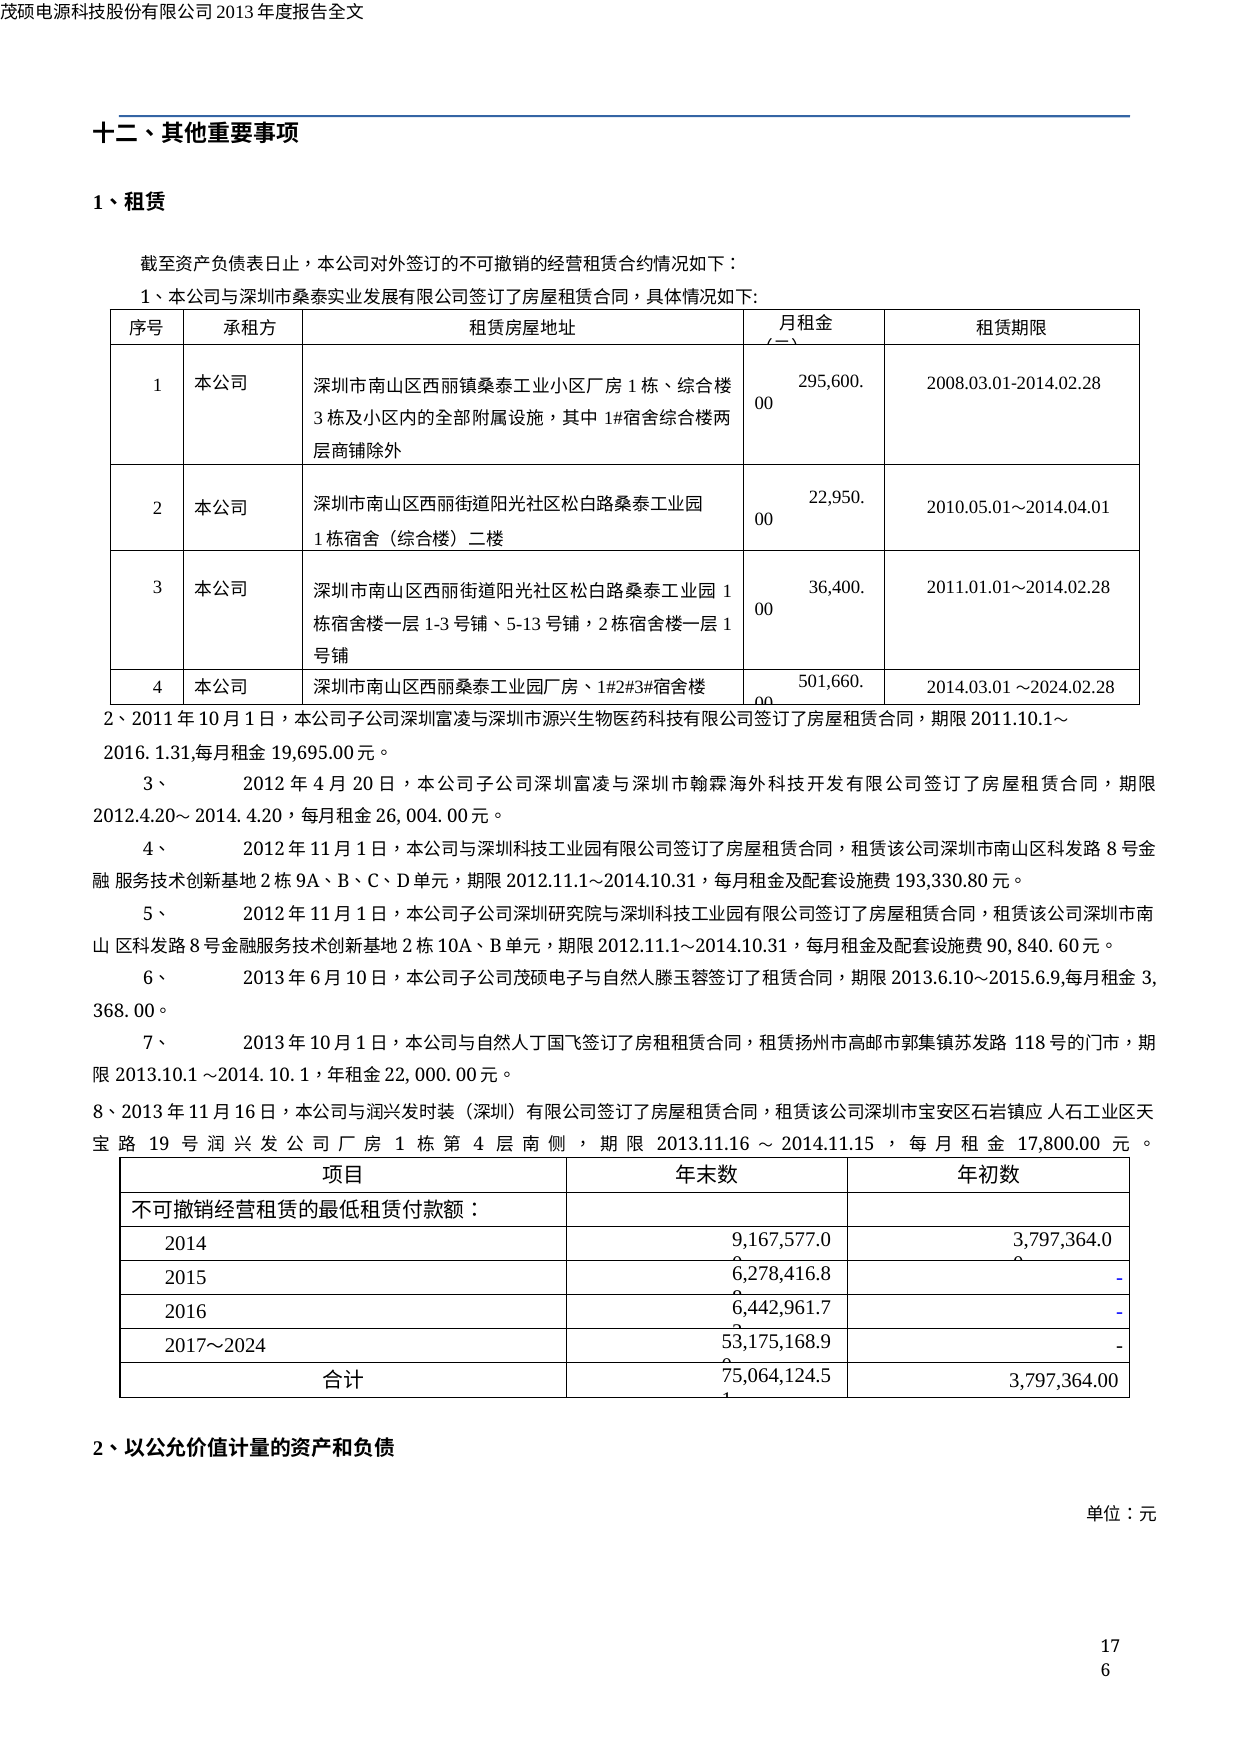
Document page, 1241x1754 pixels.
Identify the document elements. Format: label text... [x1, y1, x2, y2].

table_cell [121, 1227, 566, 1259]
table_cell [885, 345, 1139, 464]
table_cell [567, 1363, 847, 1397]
text 十二、其他重要事项 [93, 116, 1157, 148]
text 5、 2012年11月1日，本公司子公司深圳研究院与深圳科技工业园有限公司签订了房屋租赁合同，租赁该公司深圳市南山 区科发路8号金融服务技术创新基地2栋10A、B单元，期限2012.11.1〜2014.10.31，每月租金及配套设施费90, 840. 60元。 [93, 894, 1157, 959]
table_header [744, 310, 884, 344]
text 3、 2012年4月20日，本公司子公司深圳富凌与深圳市翰霖海外科技开发有限公司签订了房屋租赁合同，期限2012.4.20〜 2014. 4.20，每月租金26, 004. 00元。 [93, 764, 1157, 829]
text 1、租赁 [93, 187, 1157, 216]
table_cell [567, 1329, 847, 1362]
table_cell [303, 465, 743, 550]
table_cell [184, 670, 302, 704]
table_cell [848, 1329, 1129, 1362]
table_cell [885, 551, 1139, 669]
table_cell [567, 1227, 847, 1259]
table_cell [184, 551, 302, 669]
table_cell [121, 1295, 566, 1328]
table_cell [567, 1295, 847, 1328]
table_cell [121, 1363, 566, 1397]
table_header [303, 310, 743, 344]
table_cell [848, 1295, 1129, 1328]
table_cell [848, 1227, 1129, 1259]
text 2、以公允价值计量的资产和负债 [93, 1433, 1157, 1462]
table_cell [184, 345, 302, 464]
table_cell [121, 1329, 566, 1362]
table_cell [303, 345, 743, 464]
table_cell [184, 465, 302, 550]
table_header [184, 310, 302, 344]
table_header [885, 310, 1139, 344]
text 7、 2013年10月1日，本公司与自然人丁国飞签订了房租租赁合同，租赁扬州市高邮市郭集镇苏发路118号的门市，期限 2013.10.1 〜2014. 10. 1，年租金22, 000. 00元。 [93, 1024, 1157, 1088]
text 截至资产负债表日止，本公司对外签订的不可撤销的经营租赁合约情况如下： [140, 251, 1157, 275]
text 2、2011年10月1日，本公司子公司深圳富凌与深圳市源兴生物医药科技有限公司签订了房屋租赁合同，期限2011.10.1〜 [103, 705, 1157, 731]
text 8、2013年11月16日，本公司与润兴发时装（深圳）有限公司签订了房屋租赁合同，租赁该公司深圳市宝安区石岩镇应 人石工业区天宝路19号润兴发公司厂房1栋第4层南侧，期限2013.11.16〜2014.11.15，每月租金17,800.00元。 [93, 1093, 1157, 1157]
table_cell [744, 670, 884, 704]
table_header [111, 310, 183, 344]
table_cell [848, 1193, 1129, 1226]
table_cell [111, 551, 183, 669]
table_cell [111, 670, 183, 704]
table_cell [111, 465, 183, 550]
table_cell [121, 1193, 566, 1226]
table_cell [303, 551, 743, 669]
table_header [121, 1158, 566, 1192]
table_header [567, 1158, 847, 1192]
text 2016. 1.31,每月租金 19,695.00元。 [103, 739, 1157, 764]
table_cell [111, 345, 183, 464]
text 1、本公司与深圳市桑泰实业发展有限公司签订了房屋租赁合同，具体情况如下: [140, 284, 1157, 309]
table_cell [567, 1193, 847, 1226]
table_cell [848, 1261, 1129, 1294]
text 6、 2013年6月10日，本公司子公司茂硕电子与自然人滕玉蓉签订了租赁合同，期限2013.6.10〜2015.6.9,每月租金 3, 368. 00。 [93, 959, 1157, 1024]
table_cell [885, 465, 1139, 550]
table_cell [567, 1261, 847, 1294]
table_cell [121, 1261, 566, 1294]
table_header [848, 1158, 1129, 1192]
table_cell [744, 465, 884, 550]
text 4、 2012年11月1日，本公司与深圳科技工业园有限公司签订了房屋租赁合同，租赁该公司深圳市南山区科发路8号金融 服务技术创新基地2栋9A、B、C、D单元，期限2012.11.1〜2014.10.31，每月租金及配套设施费193,330.80元。 [93, 829, 1157, 894]
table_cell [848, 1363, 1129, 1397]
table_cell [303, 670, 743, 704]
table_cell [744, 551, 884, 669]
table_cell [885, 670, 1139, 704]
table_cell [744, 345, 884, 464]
text 单位：元 [93, 1501, 1157, 1526]
